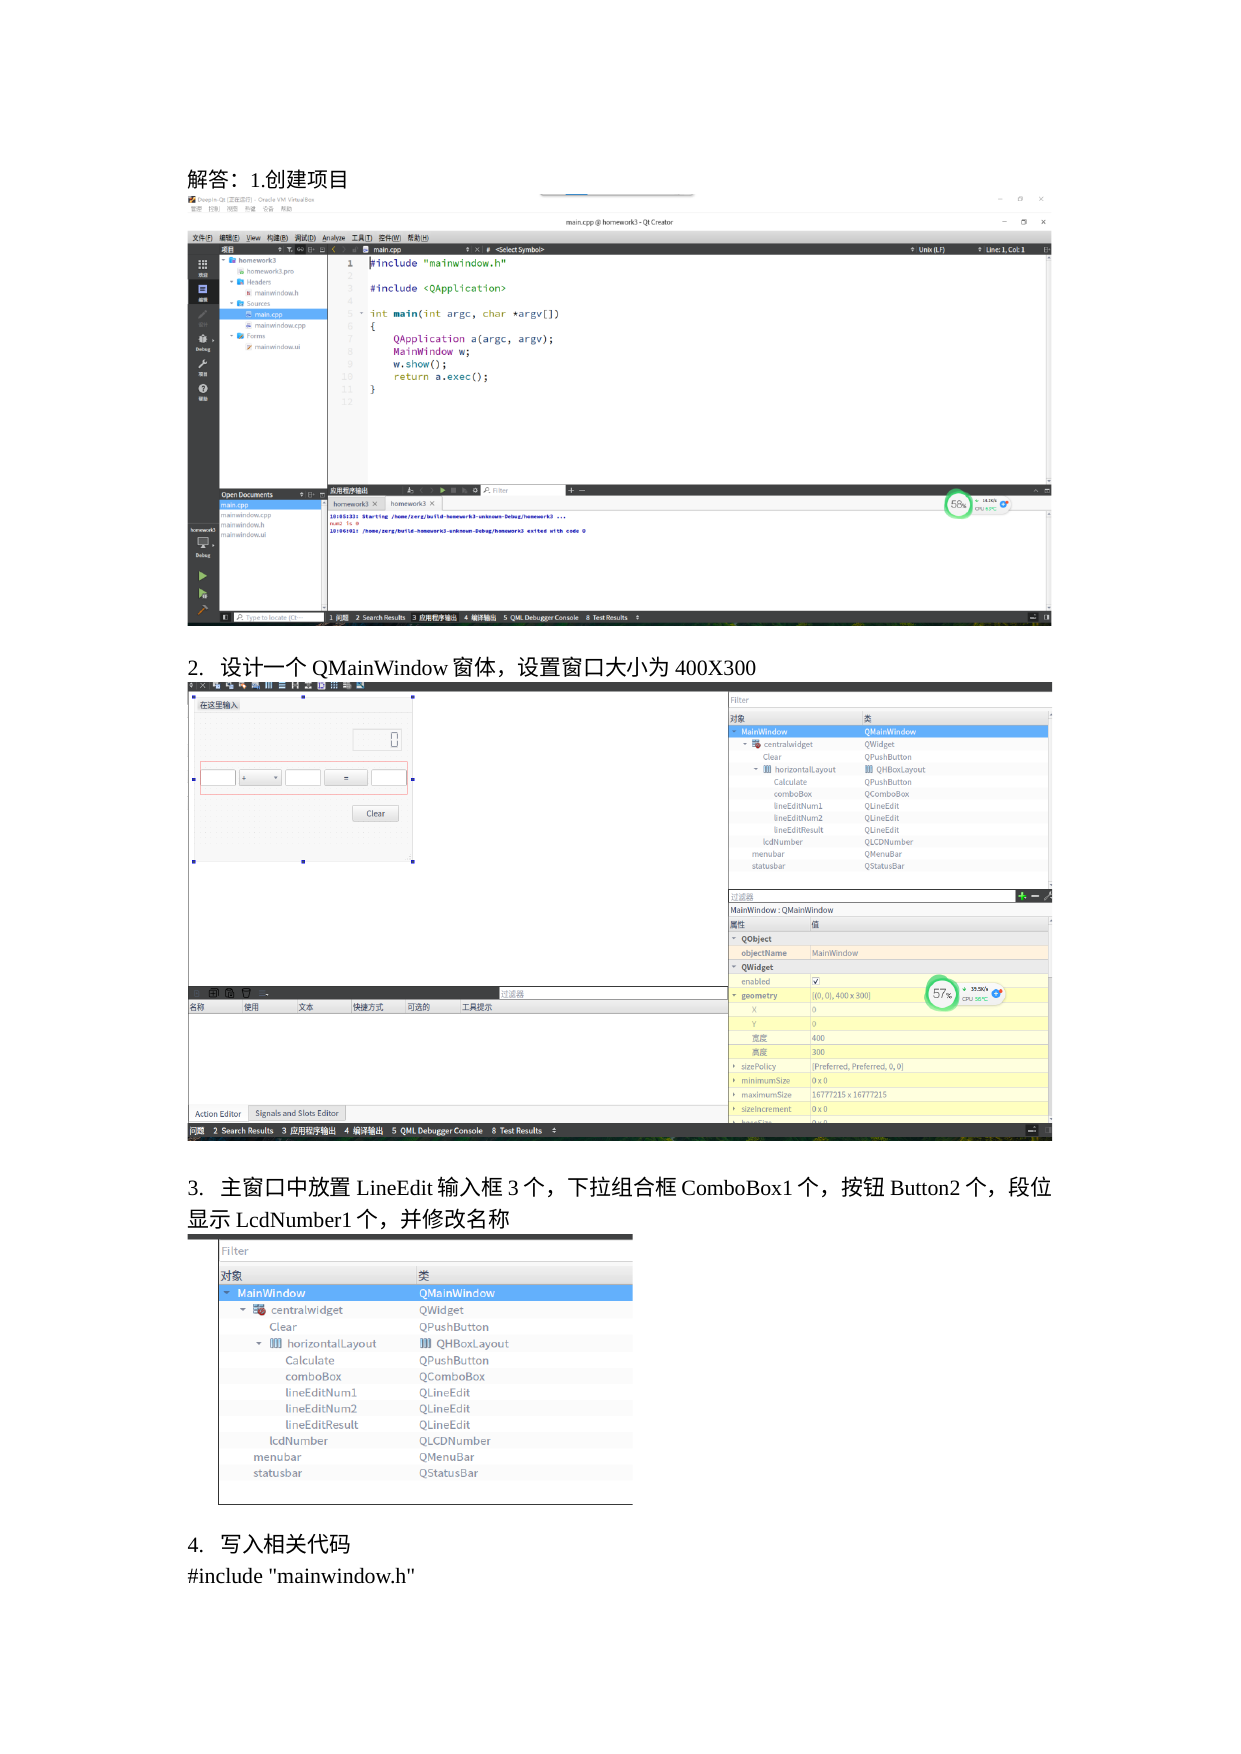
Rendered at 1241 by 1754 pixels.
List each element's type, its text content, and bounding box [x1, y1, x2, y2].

list 主窗口中放置LineEdit输入框3个，下拉组合框ComboBox1个，按钮Button2个，段位显示LcdNumber1个，并修改名称 [187, 1169, 1053, 1234]
picture [187, 682, 1053, 1141]
list 写入相关代码 [187, 1527, 1053, 1559]
list #include "mainwindow.h" [187, 1559, 1053, 1592]
list 设计一个QMainWindow窗体，设置窗口大小为400X300 [187, 649, 1053, 682]
text 解答：1.创建项目 [187, 162, 1053, 194]
picture [187, 1234, 633, 1505]
picture [187, 194, 1052, 626]
